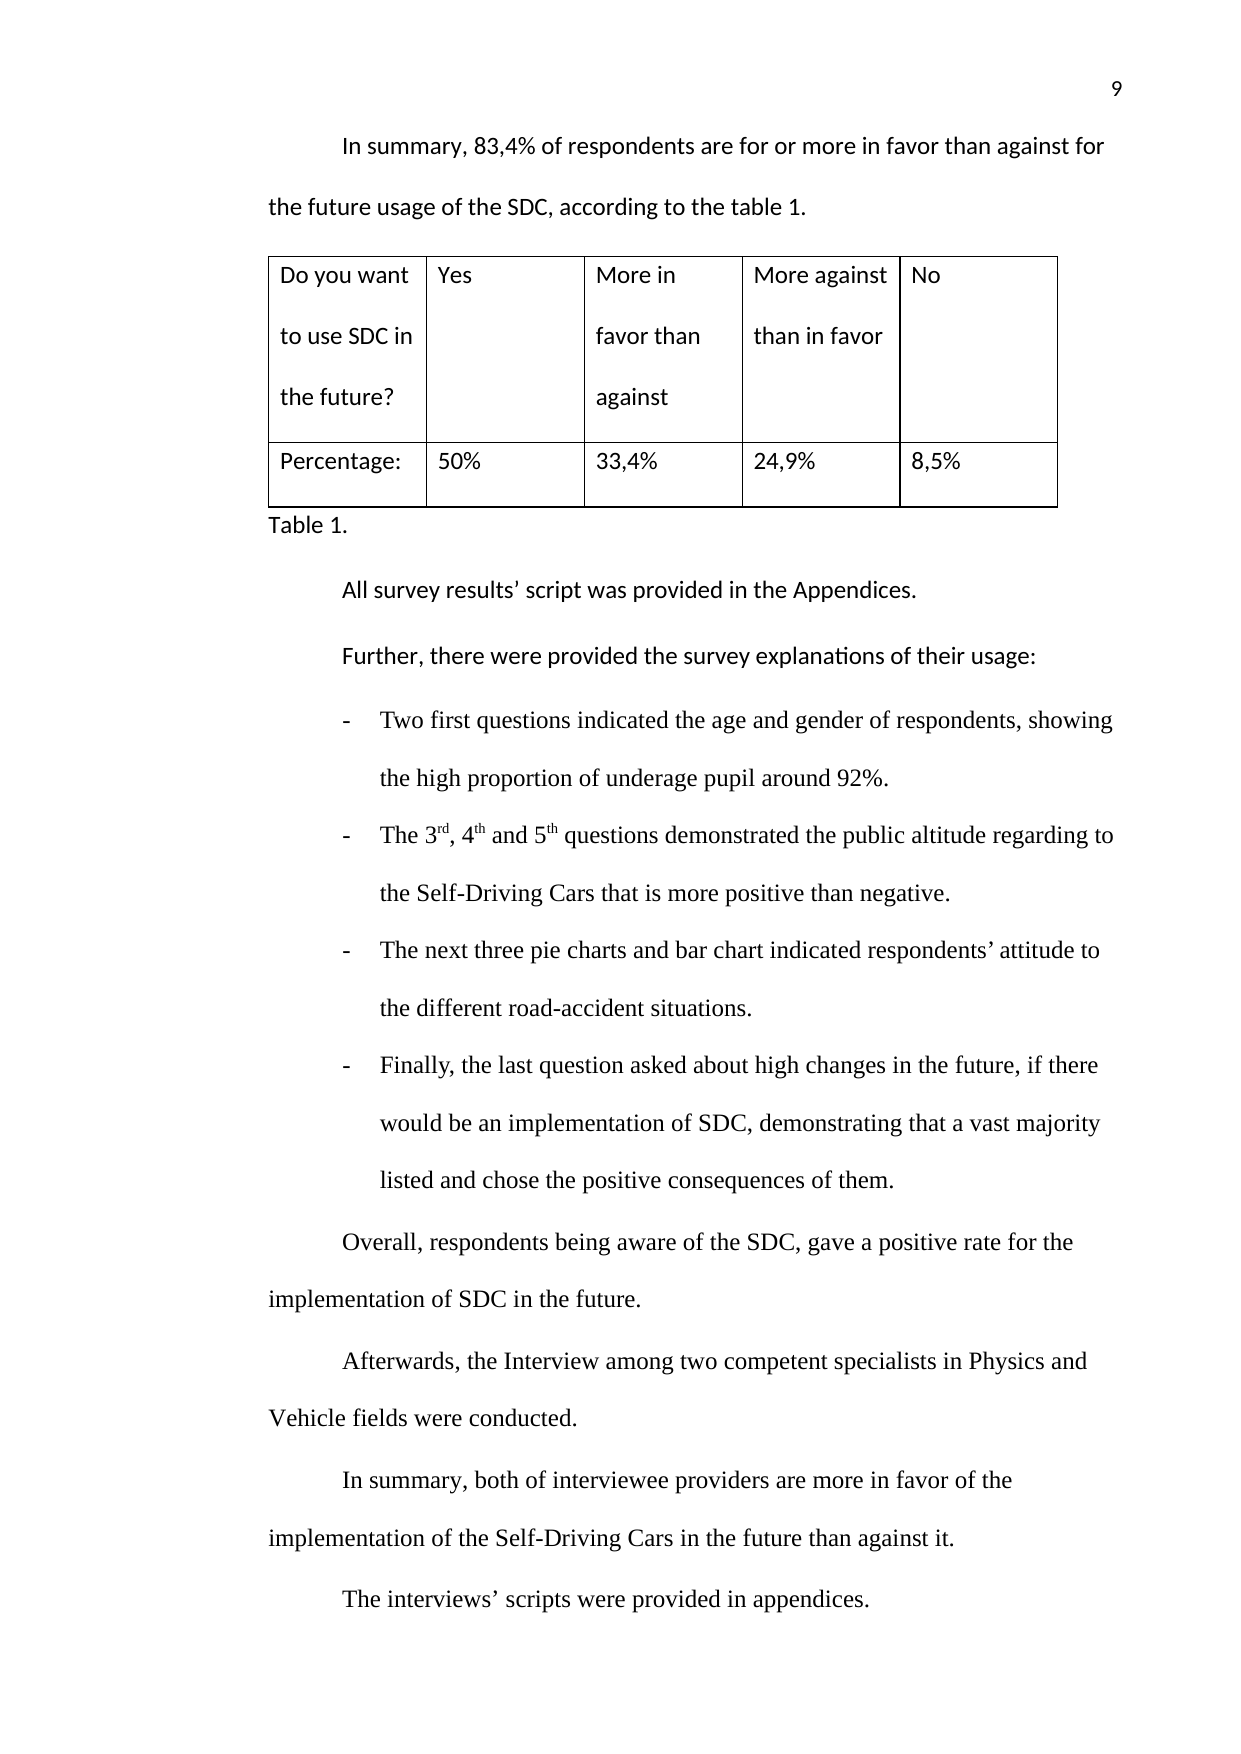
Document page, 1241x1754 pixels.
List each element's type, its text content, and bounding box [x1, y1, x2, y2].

list Finally, the last question asked about high changes in the future, if there would be an implementation of SDC, demonstrating that a vast majority listed and chose the positive consequences of them. [342, 1050, 1122, 1194]
list Two first questions indicated the age and gender of respondents, showing the high proportion of underage pupil around 92%. [342, 705, 1122, 791]
list The next three pie charts and bar chart indicated respondents’ attitude to the different road-accident situations. [342, 935, 1122, 1021]
table_cell 24,9% [743, 443, 899, 506]
table_header More in favor than against [585, 257, 742, 442]
text In summary, both of interviewee providers are more in favor of the implementation of the Self-Driving Cars in the future than against it. [268, 1465, 1122, 1551]
table_header No [901, 257, 1057, 442]
text The interviews’ scripts were provided in appendices. [268, 1584, 1122, 1613]
text Afterwards, the Interview among two competent specialists in Physics and Vehicle fields were conducted. [268, 1346, 1122, 1432]
list The 3rd, 4th and 5th questions demonstrated the public altitude regarding to the Self-Driving Cars that is more positive than negative. [342, 820, 1122, 906]
text Overall, respondents being aware of the SDC, gave a positive rate for the implementation of SDC in the future. [268, 1227, 1122, 1313]
table_cell 50% [427, 443, 584, 506]
table_cell Percentage: [269, 443, 426, 506]
table_cell 8,5% [901, 443, 1057, 506]
table_cell 33,4% [585, 443, 742, 506]
text Table 1. [268, 509, 1122, 540]
text Further, there were provided the survey explanations of their usage: [268, 640, 1122, 670]
table_header More against than in favor [743, 257, 899, 442]
table_header Do you want to use SDC in the future? [269, 257, 426, 442]
table_header Yes [427, 257, 584, 442]
text In summary, 83,4% of respondents are for or more in favor than against for the future usage of the SDC, according to the table 1. [268, 130, 1122, 221]
text All survey results’ script was provided in the Appendices. [268, 575, 1122, 605]
